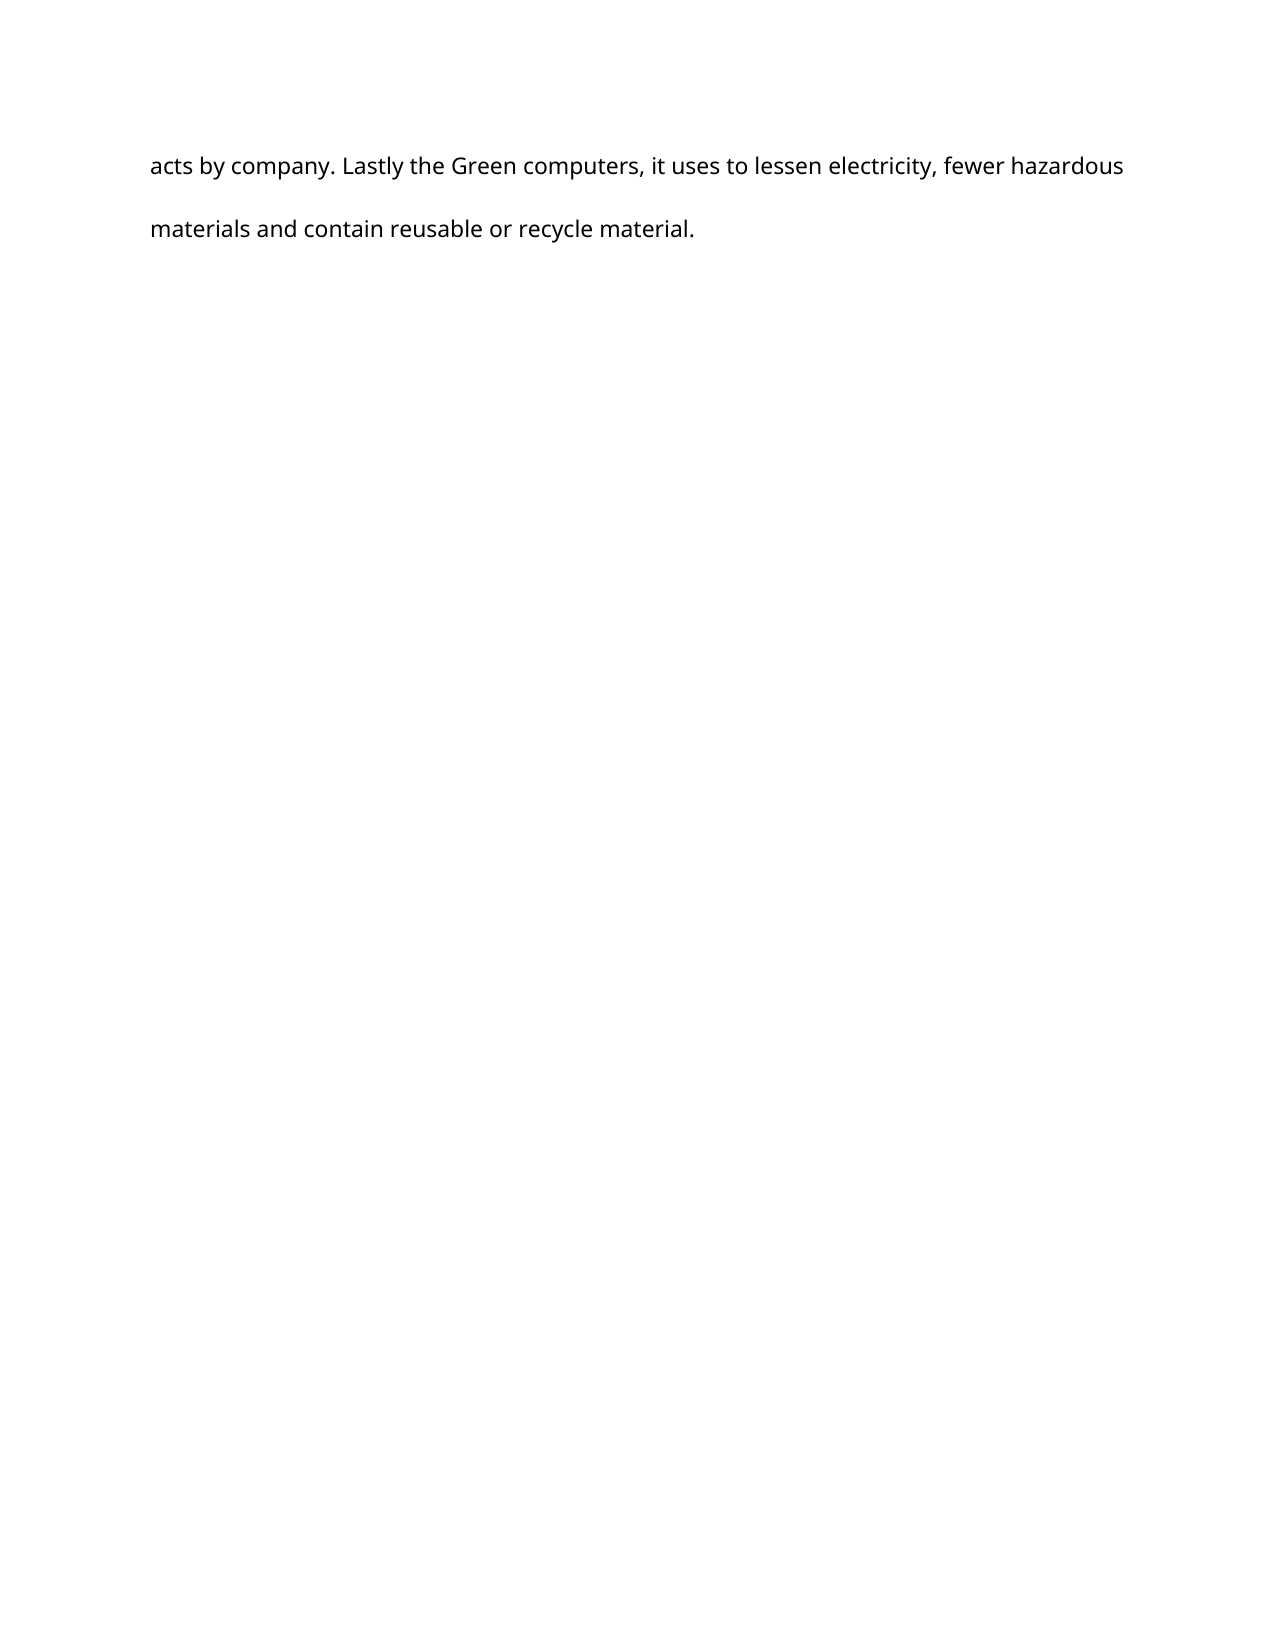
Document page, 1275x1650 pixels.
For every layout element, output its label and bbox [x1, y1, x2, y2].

text [150, 150, 1125, 244]
